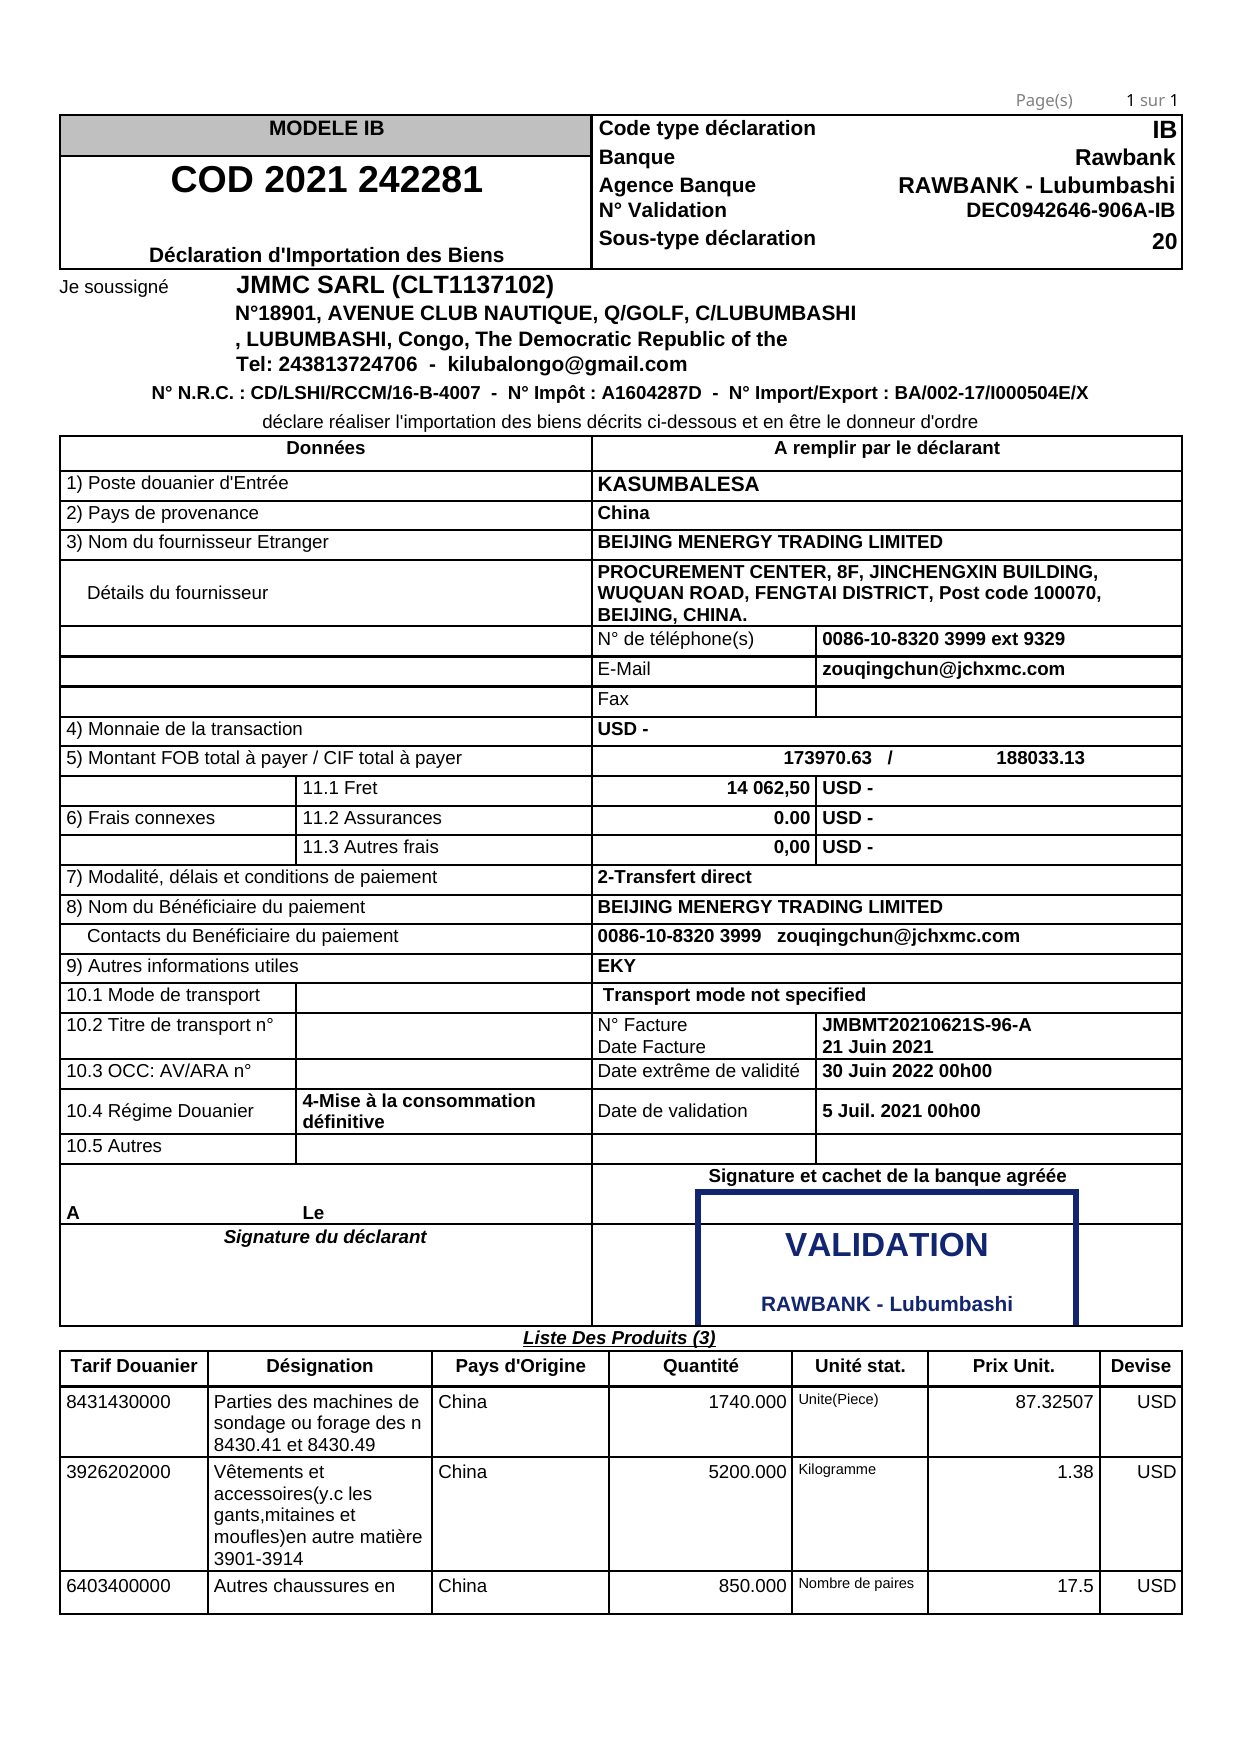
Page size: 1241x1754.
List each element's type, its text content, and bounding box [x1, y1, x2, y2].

table_header Devise [1101, 1352, 1181, 1385]
table_cell [61, 627, 591, 655]
table_cell 14 062,50 [593, 777, 815, 804]
table_cell China [593, 502, 1181, 529]
table_cell COD 2021 242281 Déclaration d'Importation des Biens [61, 157, 590, 268]
table_cell [593, 1135, 815, 1163]
table_cell USD - [817, 777, 1181, 804]
text N°18901, AVENUE CLUB NAUTIQUE, Q/GOLF, C/LUBUMBASHI [235, 301, 1179, 325]
table_cell 9) Autres informations utiles [61, 955, 591, 982]
text Page(s) 1 sur 1 [59, 88, 1179, 111]
table_cell [701, 1195, 1073, 1223]
table_cell [61, 836, 295, 864]
table_cell 8) Nom du Bénéficiaire du paiement [61, 896, 591, 923]
table_header A remplir par le déclarant [593, 437, 1181, 470]
table_cell 0.00 [593, 807, 815, 834]
table_cell 1.38 [929, 1458, 1099, 1570]
table_header Pays d'Origine [433, 1352, 608, 1385]
table_cell USD - [817, 807, 1181, 834]
table_cell 11.1 Fret [297, 777, 591, 804]
table_cell USD [1101, 1572, 1181, 1613]
table_cell 6) Frais connexes [61, 807, 295, 834]
table_cell Transport mode not specified [593, 984, 1181, 1012]
table_cell 4-Mise à la consommation définitive [297, 1090, 591, 1133]
table_cell 8431430000 [61, 1388, 207, 1456]
table_cell E-Mail [593, 658, 815, 685]
table_cell 850.000 [610, 1572, 791, 1613]
table_cell 4) Monnaie de la transaction [61, 718, 591, 745]
table_cell 5 Juil. 2021 00h00 [817, 1090, 1181, 1133]
table_cell 2) Pays de provenance [61, 502, 591, 529]
table_header MODELE IB [61, 116, 590, 155]
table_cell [209, 1572, 431, 1613]
table_header Prix Unit. [929, 1352, 1099, 1385]
text déclare réaliser l'importation des biens décrits ci-dessous et en être le donneur d'ordre [61, 411, 1179, 433]
table_cell [593, 1225, 695, 1325]
table_cell 0,00 [593, 836, 815, 864]
table_cell 5200.000 [610, 1458, 791, 1570]
table_cell 11.3 Autres frais [297, 836, 591, 864]
table_cell 5) Montant FOB total à payer / CIF total à payer [61, 747, 591, 774]
table_cell Signature et cachet de la banque agréée [593, 1165, 1181, 1189]
table_cell Détails du fournisseur [61, 561, 591, 625]
table_cell Date de validation [593, 1090, 815, 1133]
table_cell [593, 1189, 695, 1223]
table_header Données [61, 437, 591, 470]
table_cell EKY [593, 955, 1181, 982]
table_cell A Le [61, 1165, 591, 1223]
text N° N.R.C. : CD/LSHI/RCCM/16-B-4007 - N° Impôt : A1604287D - N° Import/Export : BA/002-17/I000504E/X [61, 382, 1179, 403]
table_cell USD [1101, 1388, 1181, 1456]
table_cell 10.5 Autres [61, 1135, 295, 1163]
table_cell [297, 984, 591, 1012]
text Je soussigné JMMC SARL (CLT1137102) [59, 270, 1179, 299]
table_cell BEIJING MENERGY TRADING LIMITED [593, 531, 1181, 558]
table_cell 6403400000 [61, 1572, 207, 1613]
table_cell Parties des machines de sondage ou forage des n 8430.41 et 8430.49 [209, 1388, 431, 1456]
table_cell 17.5 [929, 1572, 1099, 1613]
table_cell [297, 1060, 591, 1087]
table_cell [61, 658, 591, 685]
table_cell USD [1101, 1458, 1181, 1570]
table_cell 173970.63 / 188033.13 [593, 747, 1181, 774]
table_cell Contacts du Benéficiaire du paiement [61, 925, 591, 953]
table_cell 10.4 Régime Douanier [61, 1090, 295, 1133]
table_header IB Rawbank RAWBANK - Lubumbashi DEC0942646-906A-IB 20 [897, 116, 1181, 268]
table_cell Nombre de paires [793, 1572, 927, 1613]
table_cell PROCUREMENT CENTER, 8F, JINCHENGXIN BUILDING, WUQUAN ROAD, FENGTAI DISTRICT, Post code 100070, BEIJING, CHINA. [593, 561, 1181, 625]
table_cell USD - [817, 836, 1181, 864]
table_cell [297, 1014, 591, 1057]
table_cell 87.32507 [929, 1388, 1099, 1456]
table_cell Kilogramme [793, 1458, 927, 1570]
table_cell N° Facture Date Facture [593, 1014, 815, 1057]
table_header Tarif Douanier [61, 1352, 207, 1385]
table_cell KASUMBALESA [593, 472, 1181, 499]
table_cell China [433, 1388, 608, 1456]
text Liste Des Produits (3) [61, 1327, 1179, 1348]
table_cell 11.2 Assurances [297, 807, 591, 834]
table_cell [61, 777, 295, 804]
table_cell BEIJING MENERGY TRADING LIMITED [593, 896, 1181, 923]
table_header Unité stat. [793, 1352, 927, 1385]
table_cell 30 Juin 2022 00h00 [817, 1060, 1181, 1087]
table_cell 3926202000 [61, 1458, 207, 1570]
table_cell JMBMT20210621S-96-A 21 Juin 2021 [817, 1014, 1181, 1057]
table_cell [817, 688, 1181, 716]
table_header Désignation [209, 1352, 431, 1385]
table_cell 0086-10-8320 3999 zouqingchun@jchxmc.com [593, 925, 1181, 953]
table_cell 2-Transfert direct [593, 866, 1181, 894]
table_cell zouqingchun@jchxmc.com [817, 658, 1181, 685]
table_cell China [433, 1458, 608, 1570]
table_cell VALIDATION RAWBANK - Lubumbashi [701, 1225, 1073, 1325]
table_cell 10.3 OCC: AV/ARA n° [61, 1060, 295, 1087]
table_cell 10.2 Titre de transport n° [61, 1014, 295, 1057]
table_cell Vêtements et accessoires(y.c les gants,mitaines et moufles)en autre matière 3901-3914 [209, 1458, 431, 1570]
table_cell 10.1 Mode de transport [61, 984, 295, 1012]
table_cell 3) Nom du fournisseur Etranger [61, 531, 591, 558]
table_cell Date extrême de validité [593, 1060, 815, 1087]
table_cell [61, 688, 591, 716]
table_cell 0086-10-8320 3999 ext 9329 [817, 627, 1181, 655]
table_cell China [433, 1572, 608, 1613]
table_cell Signature du déclarant [61, 1225, 591, 1325]
table_cell 7) Modalité, délais et conditions de paiement [61, 866, 591, 894]
table_cell [1079, 1189, 1181, 1223]
table_cell [297, 1135, 591, 1163]
table_cell Fax [593, 688, 815, 716]
table_cell USD - [593, 718, 1181, 745]
text , LUBUMBASHI, Congo, The Democratic Republic of the Tel: 243813724706 - kilubalongo@gmail.com [235, 327, 827, 376]
table_cell N° de téléphone(s) [593, 627, 815, 655]
table_cell [817, 1135, 1181, 1163]
table_cell [1079, 1225, 1181, 1325]
table_cell Unite(Piece) [793, 1388, 927, 1456]
table_cell 1) Poste douanier d'Entrée [61, 472, 591, 499]
table_cell 1740.000 [610, 1388, 791, 1456]
table_header Quantité [610, 1352, 791, 1385]
table_header Code type déclaration Banque Agence Banque N° Validation Sous-type déclaration [593, 116, 897, 268]
